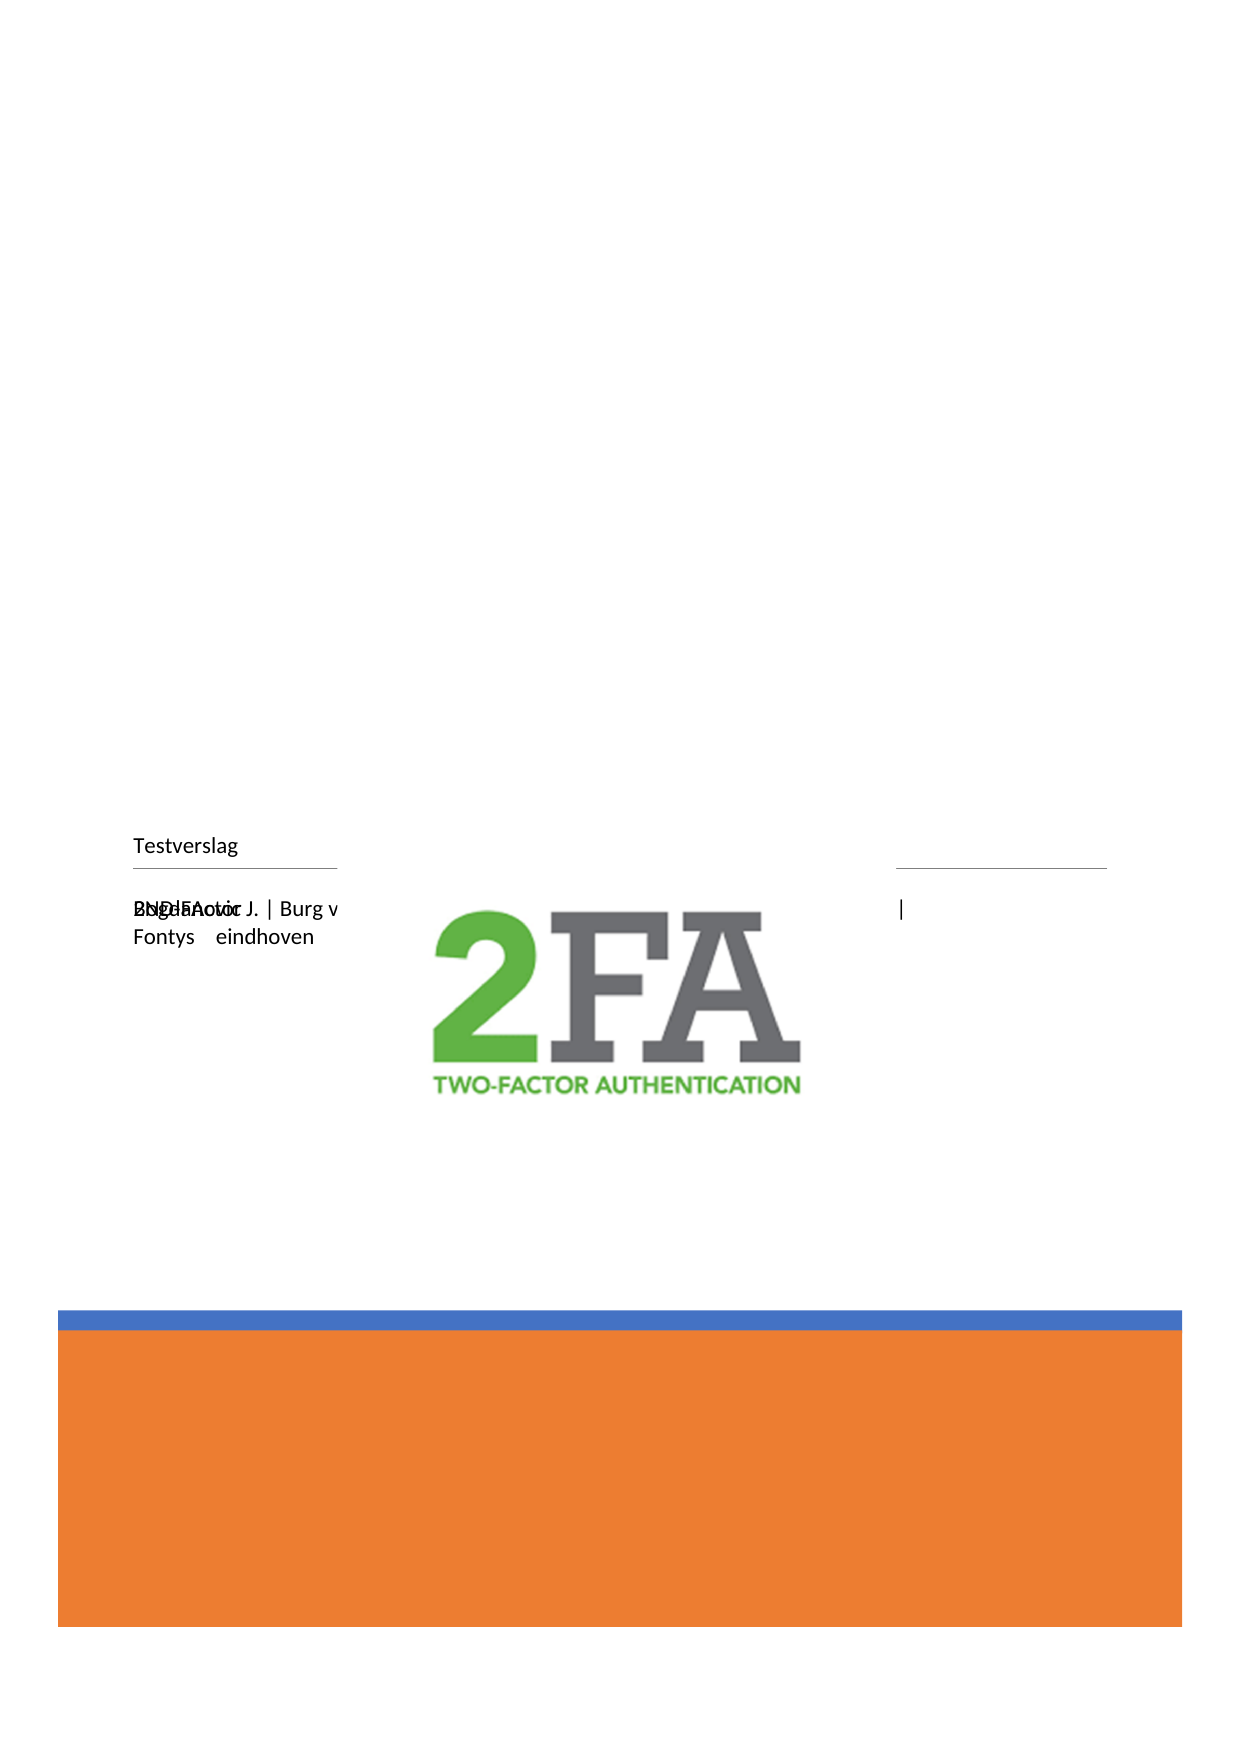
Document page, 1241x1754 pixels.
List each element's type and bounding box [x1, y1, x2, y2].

picture [337, 862, 897, 1143]
